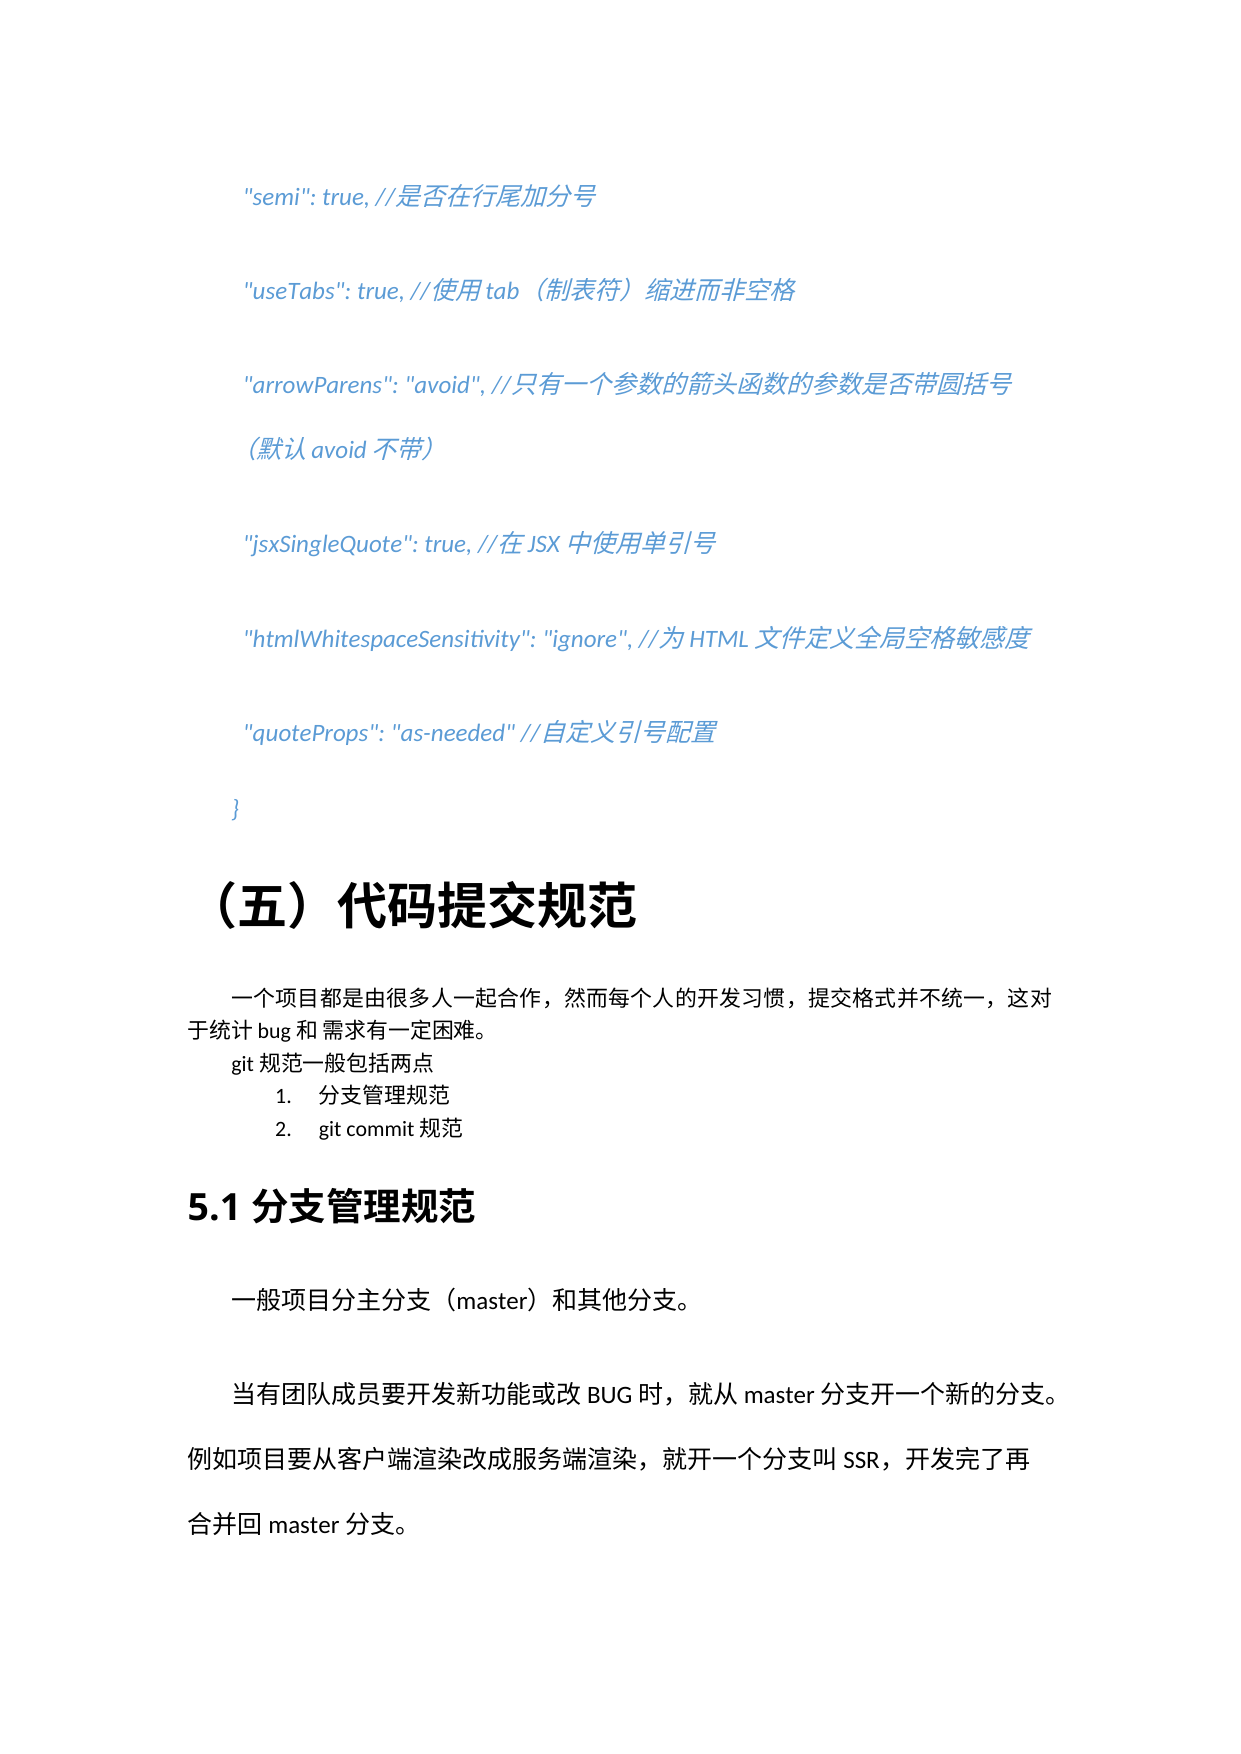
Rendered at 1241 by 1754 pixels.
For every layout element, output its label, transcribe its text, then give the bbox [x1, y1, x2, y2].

subtitle （五）代码提交规范 [187, 854, 1053, 951]
text 一般项目分主分支（master）和其他分支。 [187, 1266, 1053, 1331]
list 分支管理规范 [275, 1078, 1053, 1110]
text 当有团队成员要开发新功能或改 BUG 时，就从 master 分支开一个新的分支。例如项目要从客户端渲染改成服务端渲染，就开一个分支叫 SSR，开发完了再合并回 master 分支。 [187, 1360, 1053, 1555]
list git commit 规范 [275, 1110, 1053, 1143]
subtitle 5.1 分支管理规范 [187, 1172, 1053, 1237]
text 一个项目都是由很多人一起合作，然而每个人的开发习惯，提交格式并不统一，这对于统计bug 和 需求有一定困难。 [187, 980, 1053, 1045]
text "semi": true, //是否在行尾加分号 [231, 162, 1053, 227]
text } [231, 792, 1053, 824]
text git 规范一般包括两点 [187, 1045, 1053, 1078]
text "jsxSingleQuote": true, //在JSX中使用单引号 [231, 509, 1053, 574]
text "quoteProps": "as-needed" //自定义引号配置 [231, 698, 1053, 763]
text "arrowParens": "avoid", //只有一个参数的箭头函数的参数是否带圆括号（默认avoid不带） [231, 350, 1053, 480]
text "useTabs": true, //使用tab（制表符）缩进而非空格 [231, 256, 1053, 321]
text "htmlWhitespaceSensitivity": "ignore", //为 HTML 文件定义全局空格敏感度 [231, 604, 1053, 669]
